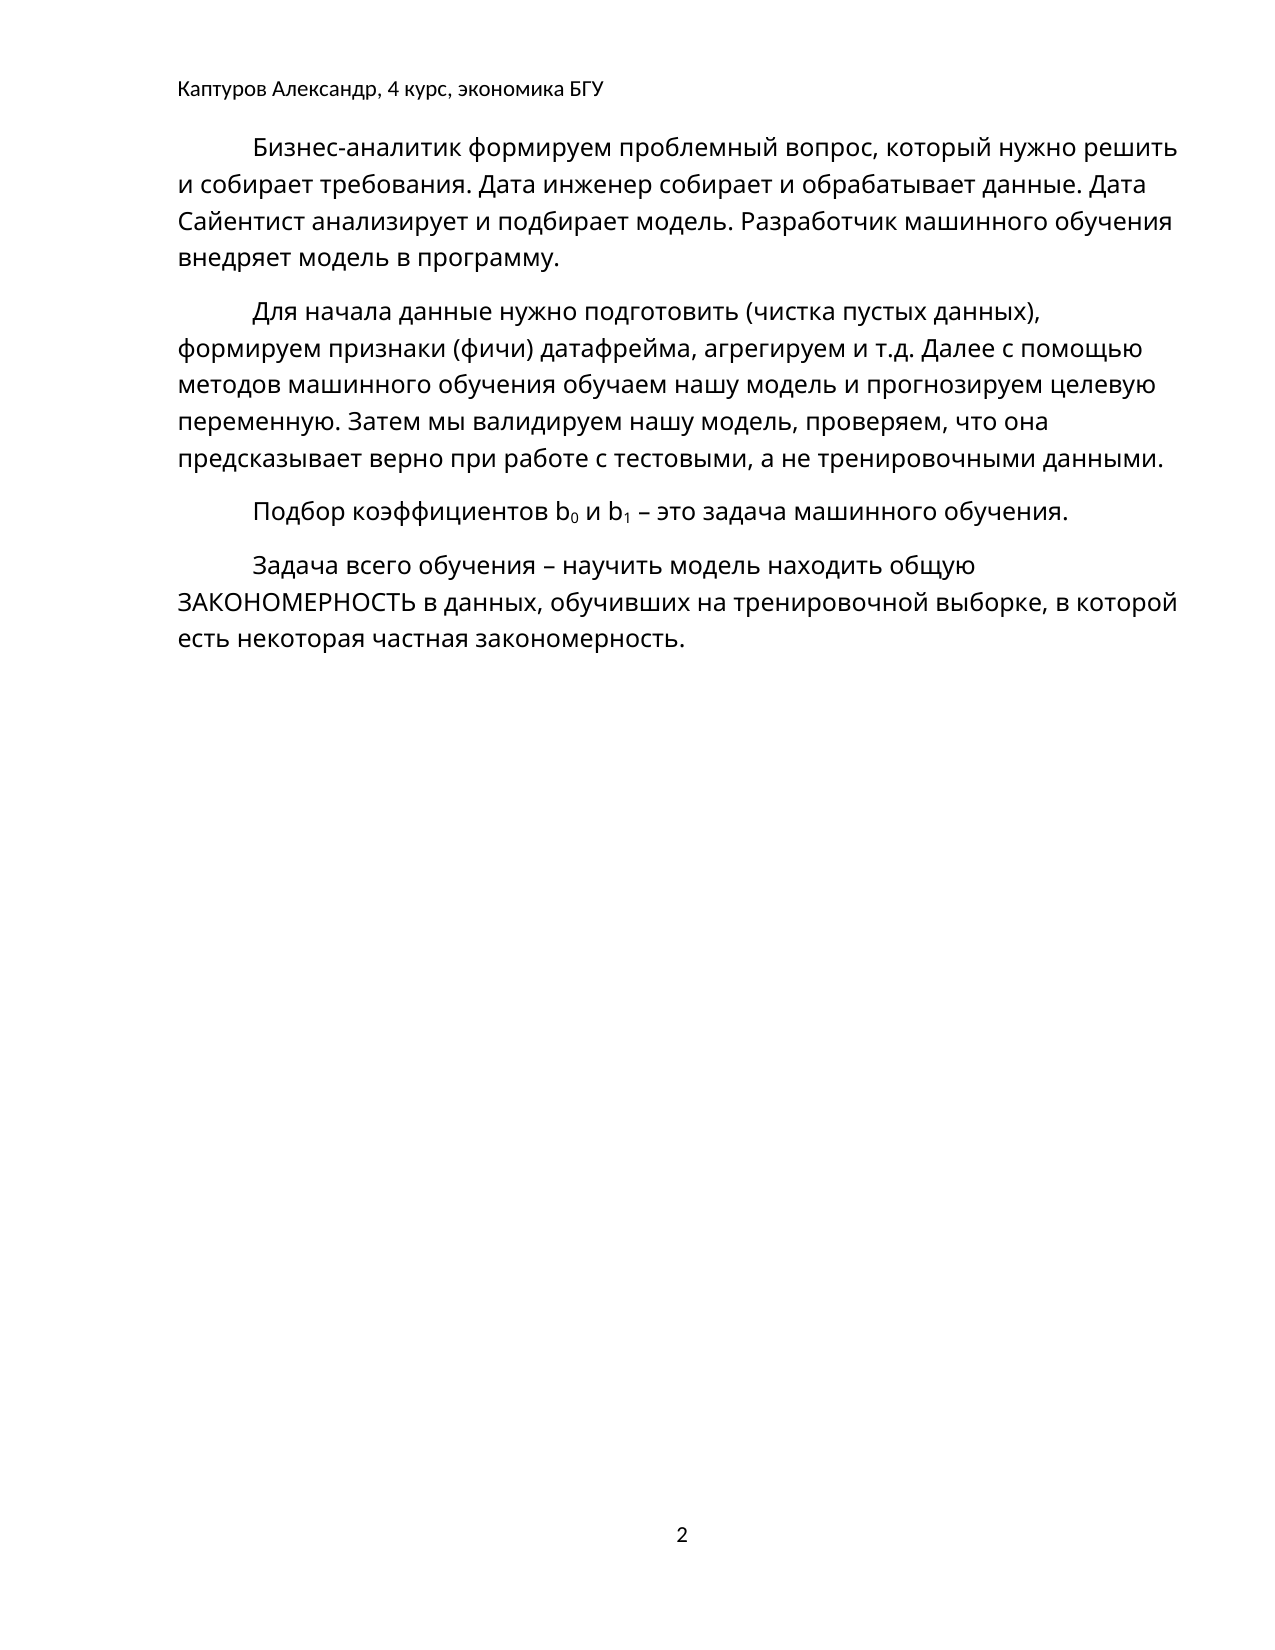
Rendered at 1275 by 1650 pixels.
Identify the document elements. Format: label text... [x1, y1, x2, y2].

text Задача всего обучения – научить модель находить общую ЗАКОНОМЕРНОСТЬ в данных, обучивших на тренировочной выборке, в которой есть некоторая частная закономерность. [177, 547, 1186, 655]
text Подбор коэффициентов b0 и b1 – это задача машинного обучения. [177, 494, 1186, 528]
text Для начала данные нужно подготовить (чистка пустых данных), формируем признаки (фичи) датафрейма, агрегируем и т.д. Далее с помощью методов машинного обучения обучаем нашу модель и прогнозируем целевую переменную. Затем мы валидируем нашу модель, проверяем, что она предсказывает верно при работе с тестовыми, а не тренировочными данными. [177, 293, 1186, 475]
text Бизнес-аналитик формируем проблемный вопрос, который нужно решить и собирает требования. Дата инженер собирает и обрабатывает данные. Дата Сайентист анализирует и подбирает модель. Разработчик машинного обучения внедряет модель в программу. [177, 130, 1186, 274]
